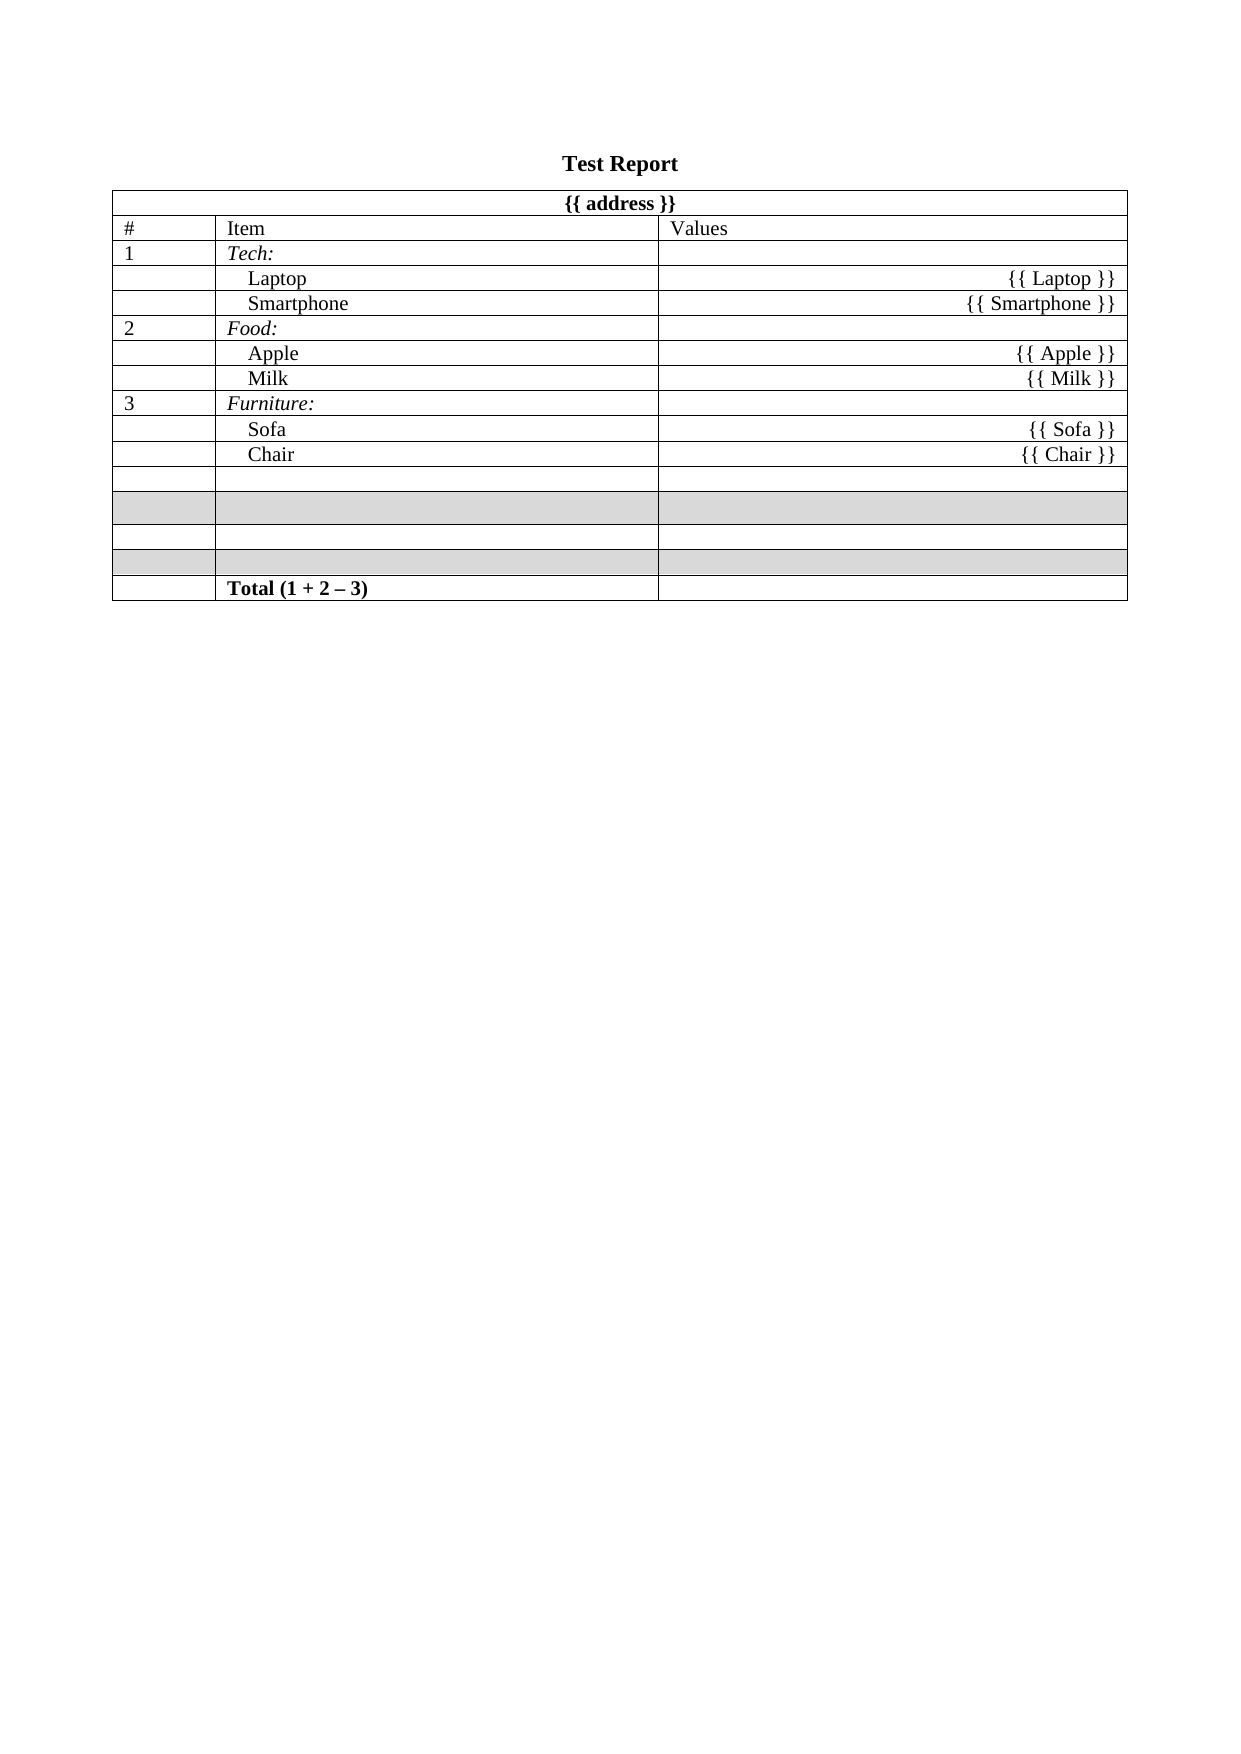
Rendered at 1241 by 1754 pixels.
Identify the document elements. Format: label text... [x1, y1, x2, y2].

table_cell Furniture: [216, 391, 658, 415]
table_cell {{ Laptop }} [659, 266, 1127, 290]
table_cell Item [216, 216, 658, 240]
table_cell [659, 492, 1127, 524]
table_cell [113, 492, 215, 524]
table_cell [659, 391, 1127, 415]
table_cell Food: [216, 316, 658, 340]
table_cell [216, 525, 658, 549]
table_cell Apple [216, 341, 658, 365]
table_cell [113, 266, 215, 290]
table_cell # [113, 216, 215, 240]
table_cell [113, 366, 215, 390]
table_cell 1 [113, 241, 215, 265]
table_cell Values [659, 216, 1127, 240]
table_cell [216, 550, 658, 574]
table_cell [113, 291, 215, 315]
table_cell [216, 492, 658, 524]
table_cell [113, 341, 215, 365]
table_cell Total (1 + 2 – 3) [216, 576, 658, 599]
table_cell Smartphone [216, 291, 658, 315]
table_cell Milk [216, 366, 658, 390]
table_cell Laptop [216, 266, 658, 290]
table_cell 2 [113, 316, 215, 340]
table_header {{ address }} [113, 191, 1127, 214]
table_cell 3 [113, 391, 215, 415]
table_cell [659, 525, 1127, 549]
table_cell [659, 467, 1127, 491]
table_cell [216, 467, 658, 491]
table_cell {{ Sofa }} [659, 416, 1127, 441]
table_cell [659, 576, 1127, 599]
table_cell [113, 416, 215, 441]
table_cell Chair [216, 442, 658, 466]
table_cell Tech: [216, 241, 658, 265]
table_cell {{ Milk }} [659, 366, 1127, 390]
table_cell {{ Chair }} [659, 442, 1127, 466]
table_cell {{ Smartphone }} [659, 291, 1127, 315]
table_cell {{ Apple }} [659, 341, 1127, 365]
table_cell [113, 576, 215, 599]
table_cell [659, 316, 1127, 340]
table_cell [113, 525, 215, 549]
table_cell [659, 550, 1127, 574]
text Test Report [112, 150, 1128, 176]
table_cell Sofa [216, 416, 658, 441]
table_cell [659, 241, 1127, 265]
table_cell [113, 550, 215, 574]
table_cell [113, 467, 215, 491]
table_cell [113, 442, 215, 466]
